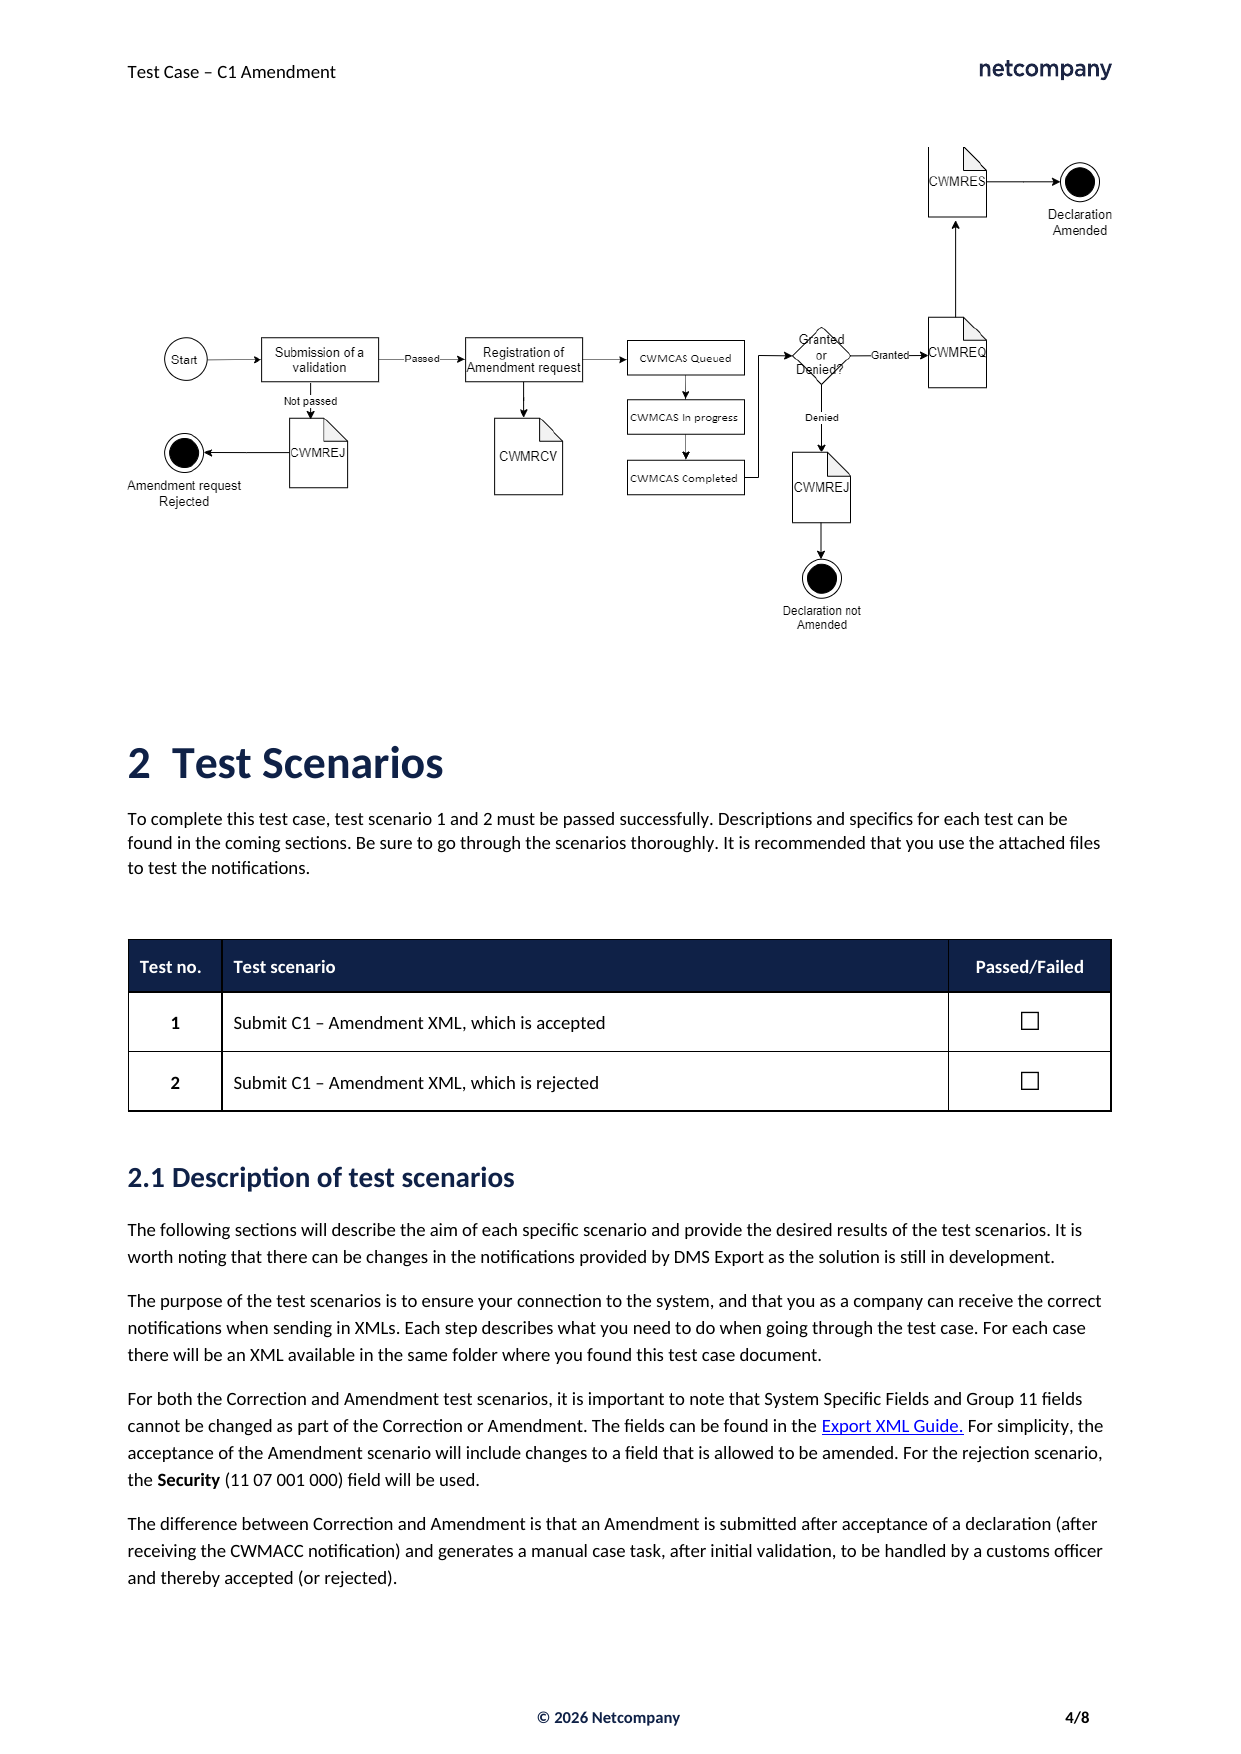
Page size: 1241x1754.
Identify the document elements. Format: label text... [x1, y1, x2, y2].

table_cell ☐ [949, 1052, 1110, 1110]
table_cell Submit C1 – Amendment XML, which is rejected [223, 1052, 948, 1110]
table_header Passed/Failed [949, 940, 1110, 991]
text For both the Correction and Amendment test scenarios, it is important to note that System Specific Fields and Group 11 fields cannot be changed as part of the Correction or Amendment. The fields can be found in the Export XML Guide. For simplicity, the acceptance of the Amendment scenario will include changes to a field that is allowed to be amended. For the rejection scenario, the Security (11 07 001 000) field will be used. [127, 1383, 1113, 1492]
text The difference between Correction and Amendment is that an Amendment is submitted after acceptance of a declaration (after receiving the CWMACC notification) and generates a manual case task, after initial validation, to be handled by a customs officer and thereby accepted (or rejected). [127, 1508, 1113, 1589]
text To complete this test case, test scenario 1 and 2 must be passed successfully. Descriptions and specifics for each test can be found in the coming sections. Be sure to go through the scenarios thoroughly. It is recommended that you use the attached files to test the notifications. [127, 807, 1113, 879]
table_cell ☐ [949, 993, 1110, 1051]
table_header Test no. [129, 940, 221, 991]
text The purpose of the test scenarios is to ensure your connection to the system, and that you as a company can receive the correct notifications when sending in XMLs. Each step describes what you need to do when going through the test case. For each case there will be an XML available in the same folder where you found this test case document. [127, 1285, 1113, 1367]
text The following sections will describe the aim of each specific scenario and provide the desired results of the test scenarios. It is worth noting that there can be changes in the notifications provided by DMS Export as the solution is still in development. [127, 1214, 1113, 1269]
table_cell 2 [129, 1052, 221, 1110]
picture [127, 147, 1112, 633]
subtitle Description of test scenarios [127, 1159, 1113, 1195]
subtitle Test Scenarios [127, 734, 1113, 790]
table_cell Submit C1 – Amendment XML, which is accepted [223, 993, 948, 1051]
table_cell 1 [129, 993, 221, 1051]
table_header Test scenario [223, 940, 948, 991]
